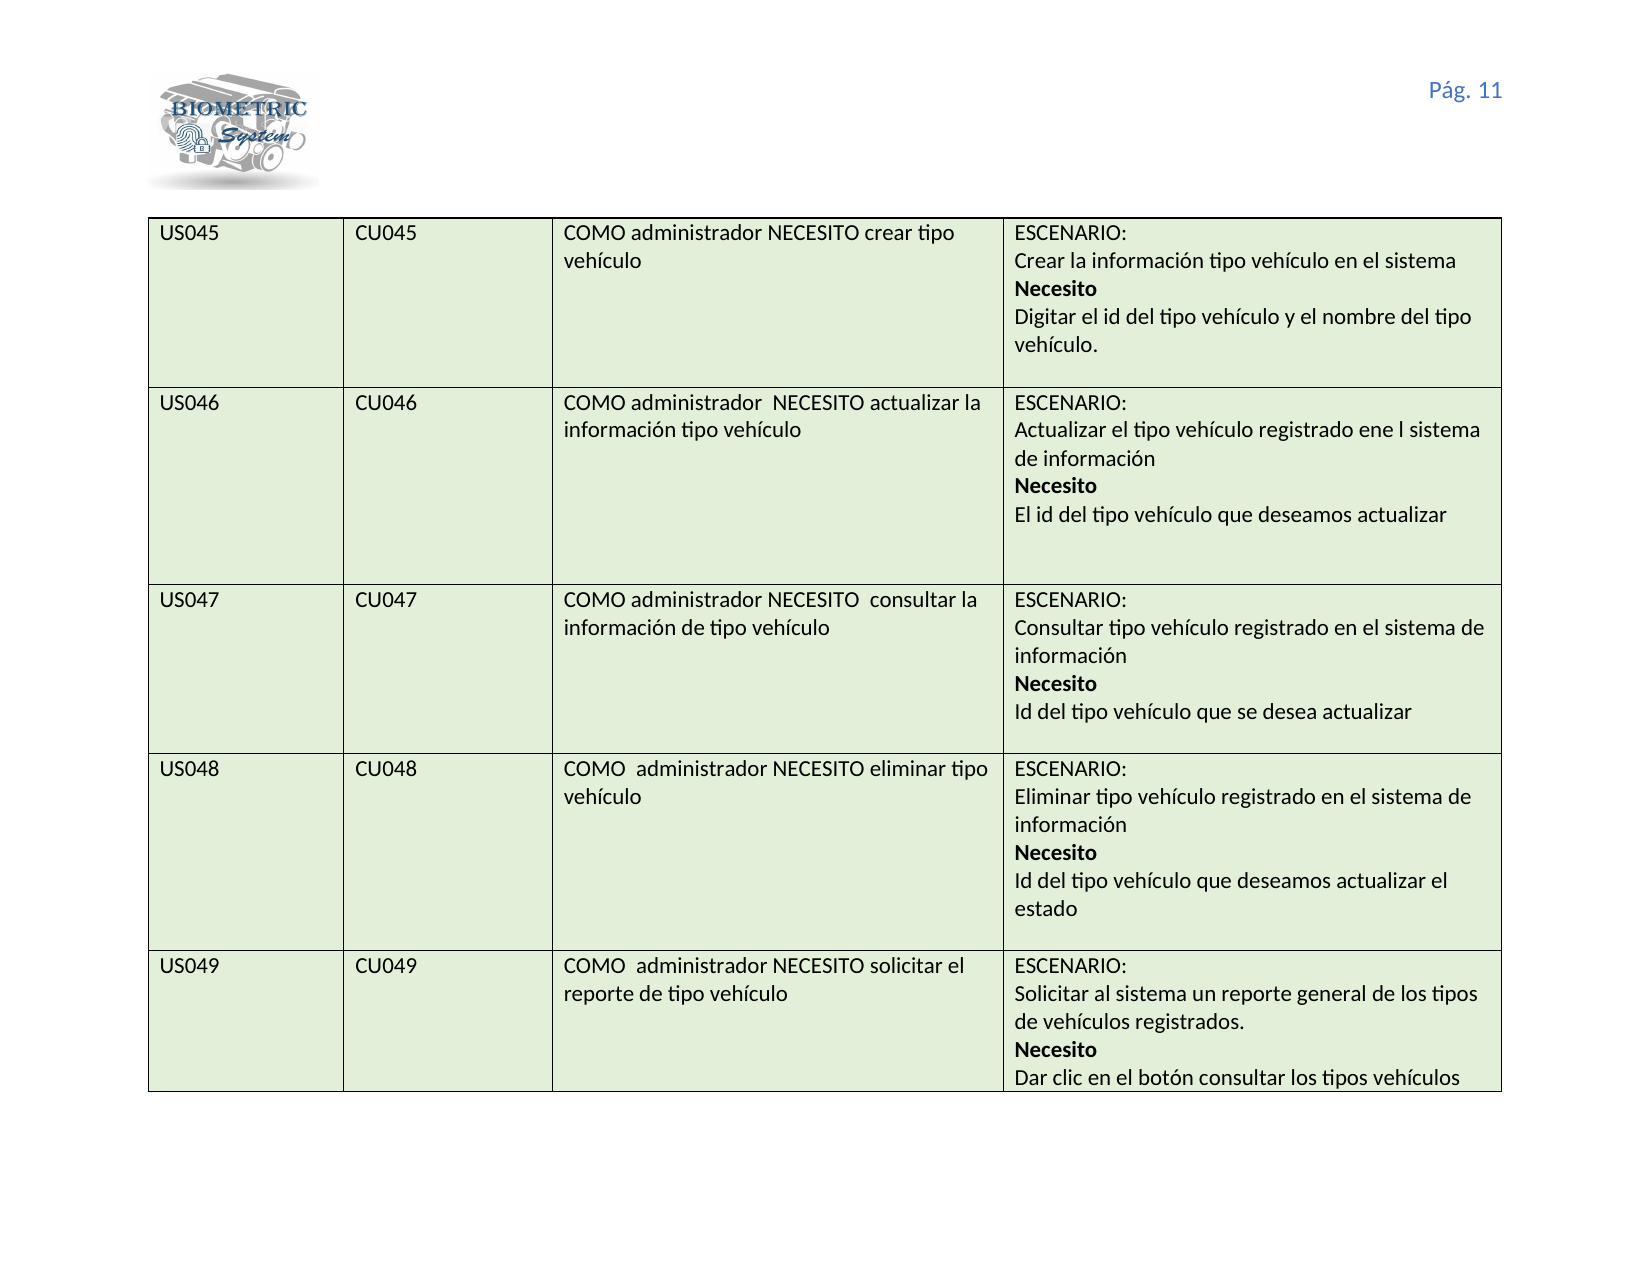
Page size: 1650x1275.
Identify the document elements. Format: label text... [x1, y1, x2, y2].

table_cell US049 [149, 951, 343, 1091]
table_cell ESCENARIO: Eliminar tipo vehículo registrado en el sistema de información Necesito Id del tipo vehículo que deseamos actualizar el estado [1004, 754, 1501, 950]
table_cell CU047 [344, 585, 552, 753]
table_cell CU049 [344, 951, 552, 1091]
table_cell ESCENARIO: Crear la información tipo vehículo en el sistema Necesito Digitar el id del tipo vehículo y el nombre del tipo vehículo. [1004, 219, 1501, 387]
table_cell COMO administrador NECESITO eliminar tipo vehículo [553, 754, 1003, 950]
picture [147, 73, 319, 190]
table_cell COMO administrador NECESITO consultar la información de tipo vehículo [553, 585, 1003, 753]
table_cell COMO administrador NECESITO solicitar el reporte de tipo vehículo [553, 951, 1003, 1091]
table_cell CU045 [344, 219, 552, 387]
table_cell ESCENARIO: Actualizar el tipo vehículo registrado ene l sistema de información Necesito El id del tipo vehículo que deseamos actualizar [1004, 388, 1501, 584]
table_cell US048 [149, 754, 343, 950]
table_cell COMO administrador NECESITO actualizar la información tipo vehículo [553, 388, 1003, 584]
table_cell ESCENARIO: Consultar tipo vehículo registrado en el sistema de información Necesito Id del tipo vehículo que se desea actualizar [1004, 585, 1501, 753]
table_cell CU046 [344, 388, 552, 584]
table_cell COMO administrador NECESITO crear tipo vehículo [553, 219, 1003, 387]
table_cell US046 [149, 388, 343, 584]
table_cell CU048 [344, 754, 552, 950]
table_cell US045 [149, 219, 343, 387]
table_cell US047 [149, 585, 343, 753]
